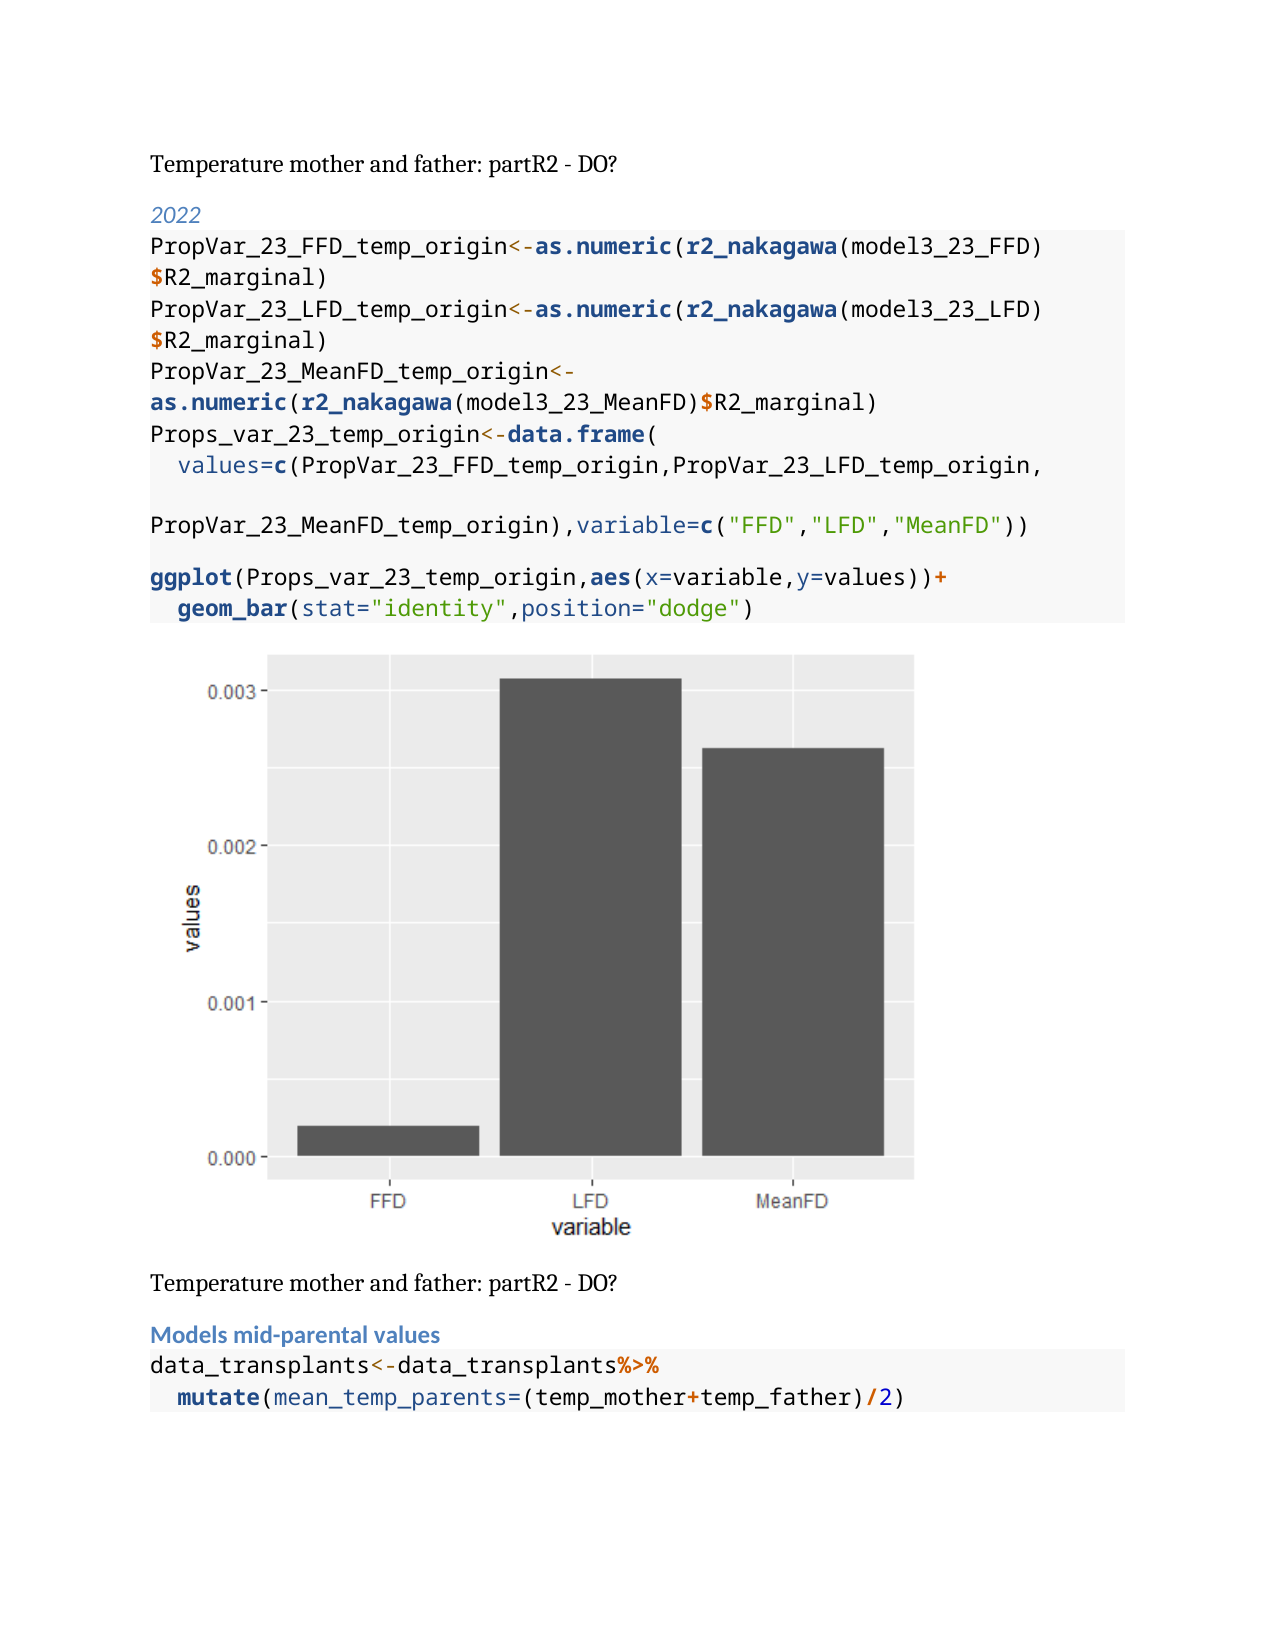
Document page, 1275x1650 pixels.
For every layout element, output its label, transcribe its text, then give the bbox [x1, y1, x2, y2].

subtitle Models mid-parental values [150, 1319, 1125, 1349]
text PropVar_23_FFD_temp_origin<-as.numeric(r2_nakagawa(model3_23_FFD)$R2_marginal) PropVar_23_LFD_temp_origin<-as.numeric(r2_nakagawa(model3_23_LFD)$R2_marginal) PropVar_23_MeanFD_temp_origin<-as.numeric(r2_nakagawa(model3_23_MeanFD)$R2_marginal) Props_var_23_temp_origin<-data.frame( values=c(PropVar_23_FFD_temp_origin,PropVar_23_LFD_temp_origin, PropVar_23_MeanFD_temp_origin),variable=c("FFD","LFD","MeanFD")) [150, 230, 1125, 540]
subtitle 2022 [150, 199, 1125, 230]
text Temperature mother and father: partR2 - DO? [150, 1269, 1125, 1298]
text data_transplants<-data_transplants%>% mutate(mean_temp_parents=(temp_mother+temp_father)/2) [150, 1349, 1125, 1412]
text ggplot(Props_var_23_temp_origin,aes(x=variable,y=values))+ geom_bar(stat="identity",position="dodge") [755, 561, 1125, 623]
text Temperature mother and father: partR2 - DO? [150, 150, 1125, 179]
picture [168, 644, 927, 1251]
